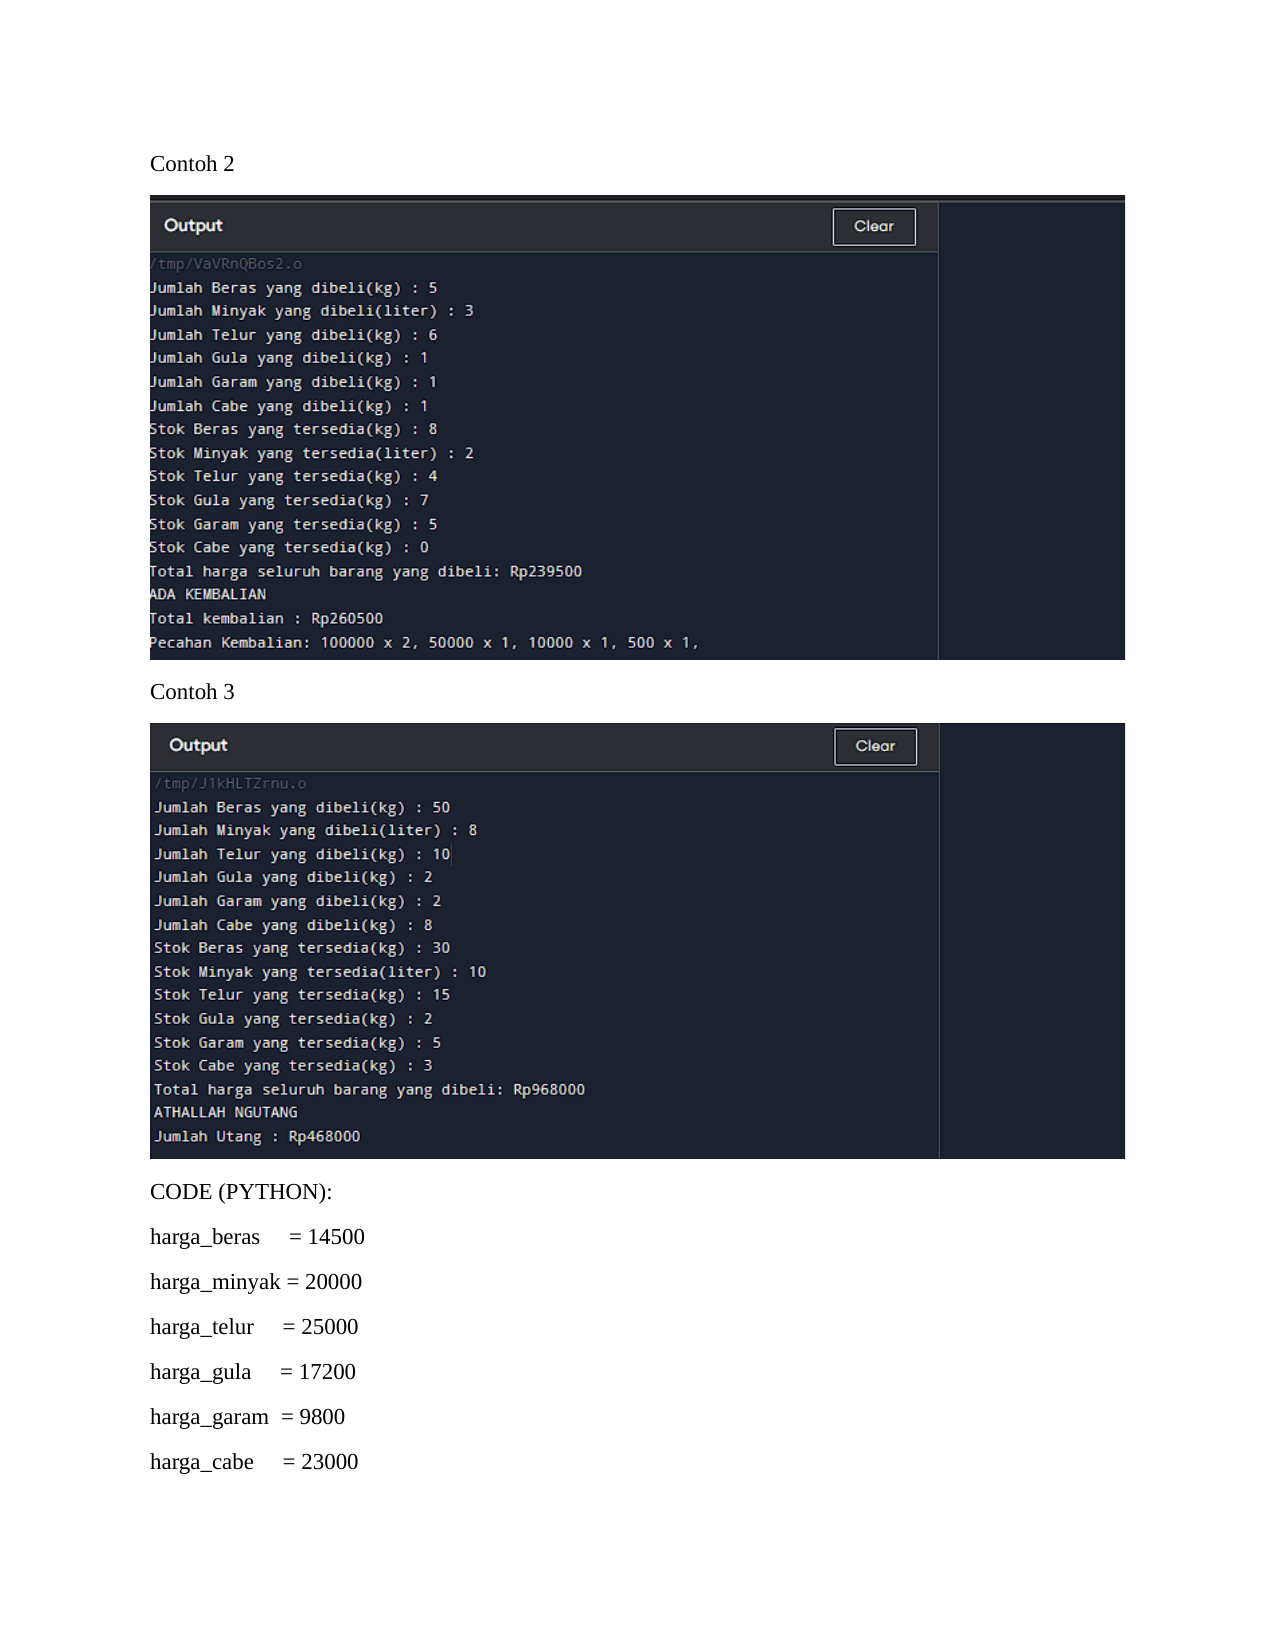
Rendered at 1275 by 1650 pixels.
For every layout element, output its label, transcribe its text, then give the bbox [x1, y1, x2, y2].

text CODE (PYTHON): [150, 1178, 1125, 1204]
text harga_telur = 25000 [150, 1313, 1125, 1339]
text harga_gula = 17200 [150, 1358, 1125, 1384]
text Contoh 2 [150, 150, 1125, 176]
picture [150, 723, 1125, 1159]
text Contoh 3 [150, 678, 1125, 705]
text harga_garam = 9800 [150, 1403, 1125, 1429]
text harga_minyak = 20000 [150, 1268, 1125, 1294]
picture [150, 195, 1125, 660]
text harga_cabe = 23000 [150, 1448, 1125, 1475]
text harga_beras = 14500 [150, 1223, 1125, 1249]
